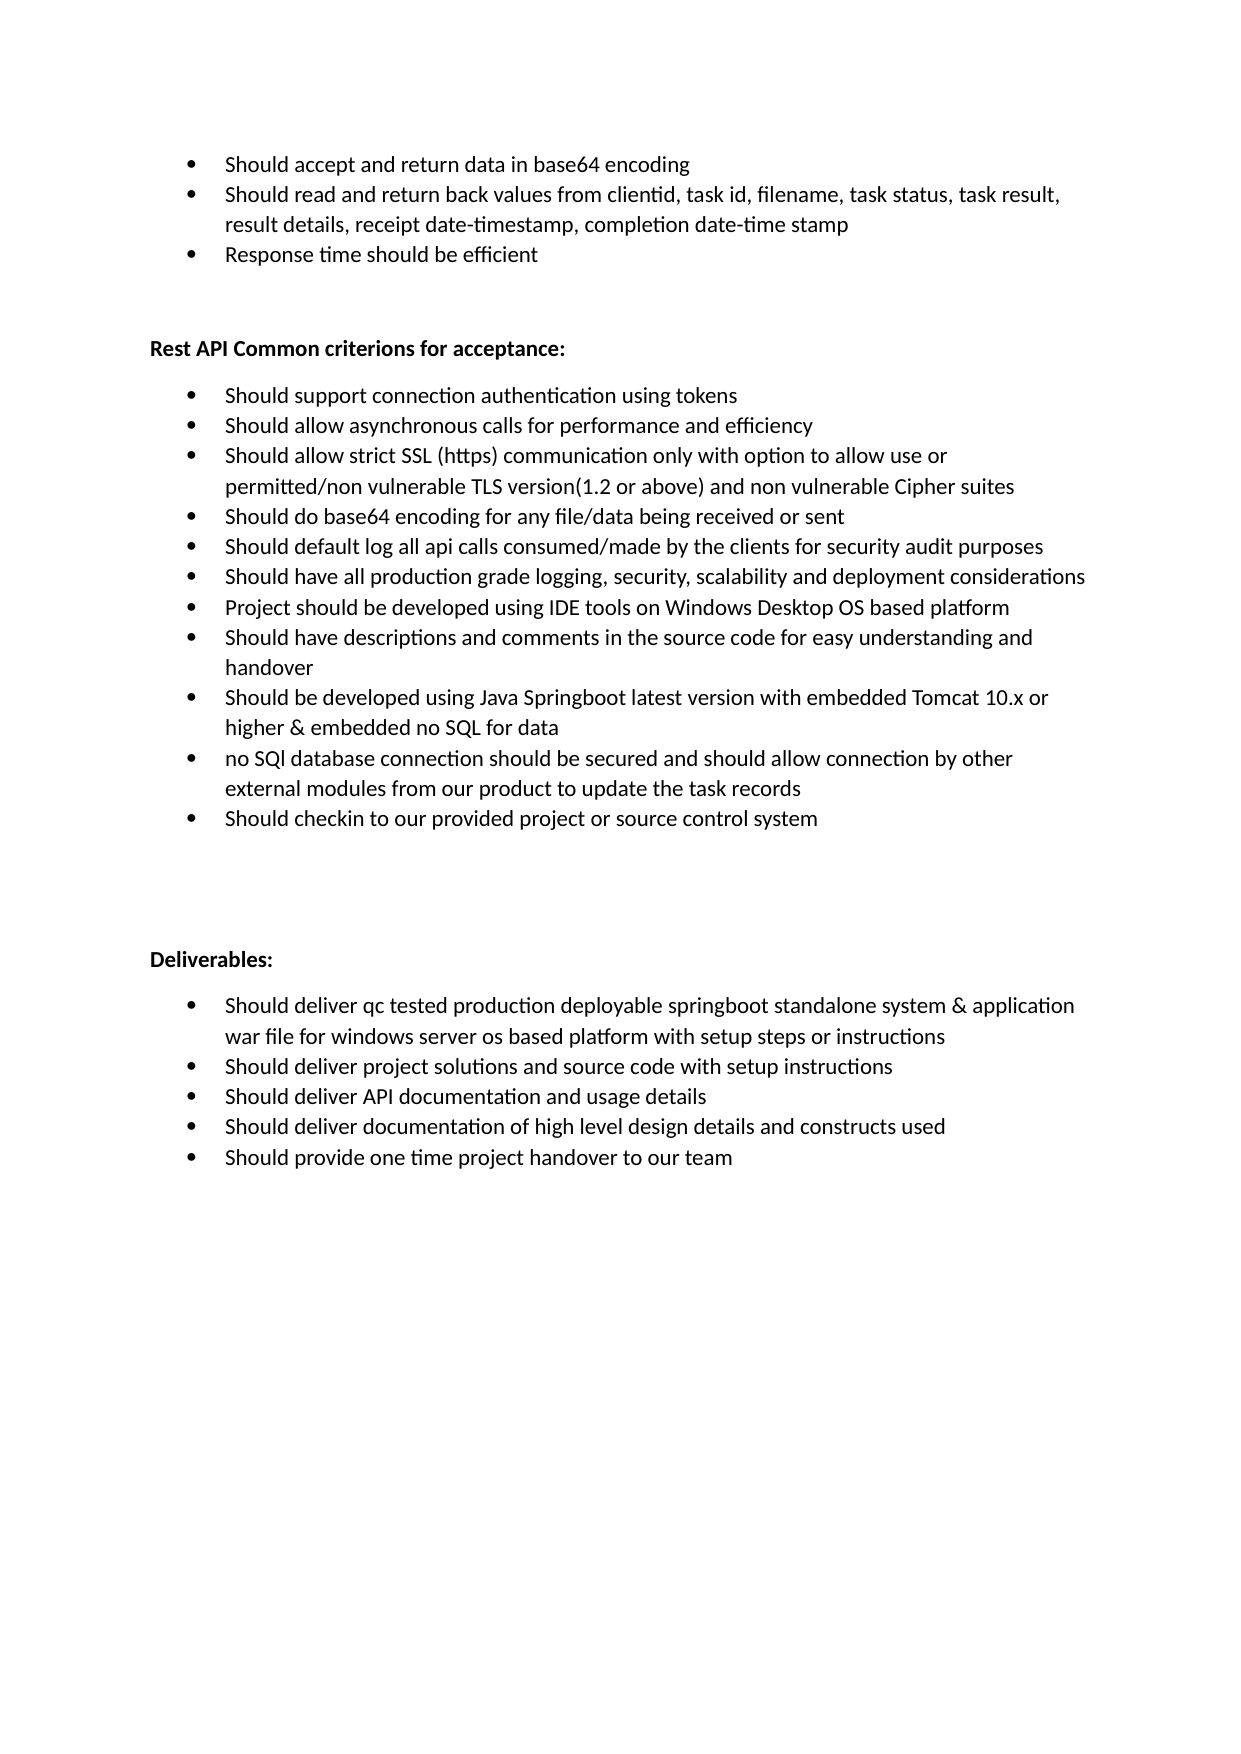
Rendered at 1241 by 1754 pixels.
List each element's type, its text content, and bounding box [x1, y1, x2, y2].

list no SQl database connection should be secured and should allow connection by other external modules from our product to update the task records [187, 744, 1090, 802]
text Rest API Common criterions for acceptance: [150, 334, 1090, 362]
list Response time should be efficient [187, 241, 1090, 269]
list Should deliver qc tested production deployable springboot standalone system & application war file for windows server os based platform with setup steps or instructions [187, 992, 1090, 1050]
text Deliverables: [150, 945, 1090, 973]
list Should provide one time project handover to our team [187, 1143, 1090, 1171]
list Should do base64 encoding for any file/data being received or sent [187, 502, 1090, 530]
list Should have descriptions and comments in the source code for easy understanding and handover [187, 623, 1090, 681]
list Should allow strict SSL (https) communication only with option to allow use or permitted/non vulnerable TLS version(1.2 or above) and non vulnerable Cipher suites [187, 442, 1090, 500]
list Should deliver API documentation and usage details [187, 1082, 1090, 1110]
list Should deliver documentation of high level design details and constructs used [187, 1112, 1090, 1141]
list Should have all production grade logging, security, scalability and deployment considerations [187, 562, 1090, 591]
list Should read and return back values from clientid, task id, filename, task status, task result, result details, receipt date-timestamp, completion date-time stamp [187, 180, 1090, 238]
list Should accept and return data in base64 encoding [187, 150, 1090, 178]
list Should default log all api calls consumed/made by the clients for security audit purposes [187, 532, 1090, 560]
list Should allow asynchronous calls for performance and efficiency [187, 411, 1090, 439]
list Should be developed using Java Springboot latest version with embedded Tomcat 10.x or higher & embedded no SQL for data [187, 683, 1090, 742]
list Should support connection authentication using tokens [187, 381, 1090, 409]
list Should deliver project solutions and source code with setup instructions [187, 1052, 1090, 1080]
list Project should be developed using IDE tools on Windows Desktop OS based platform [187, 593, 1090, 621]
list Should checkin to our provided project or source control system [187, 804, 1090, 832]
